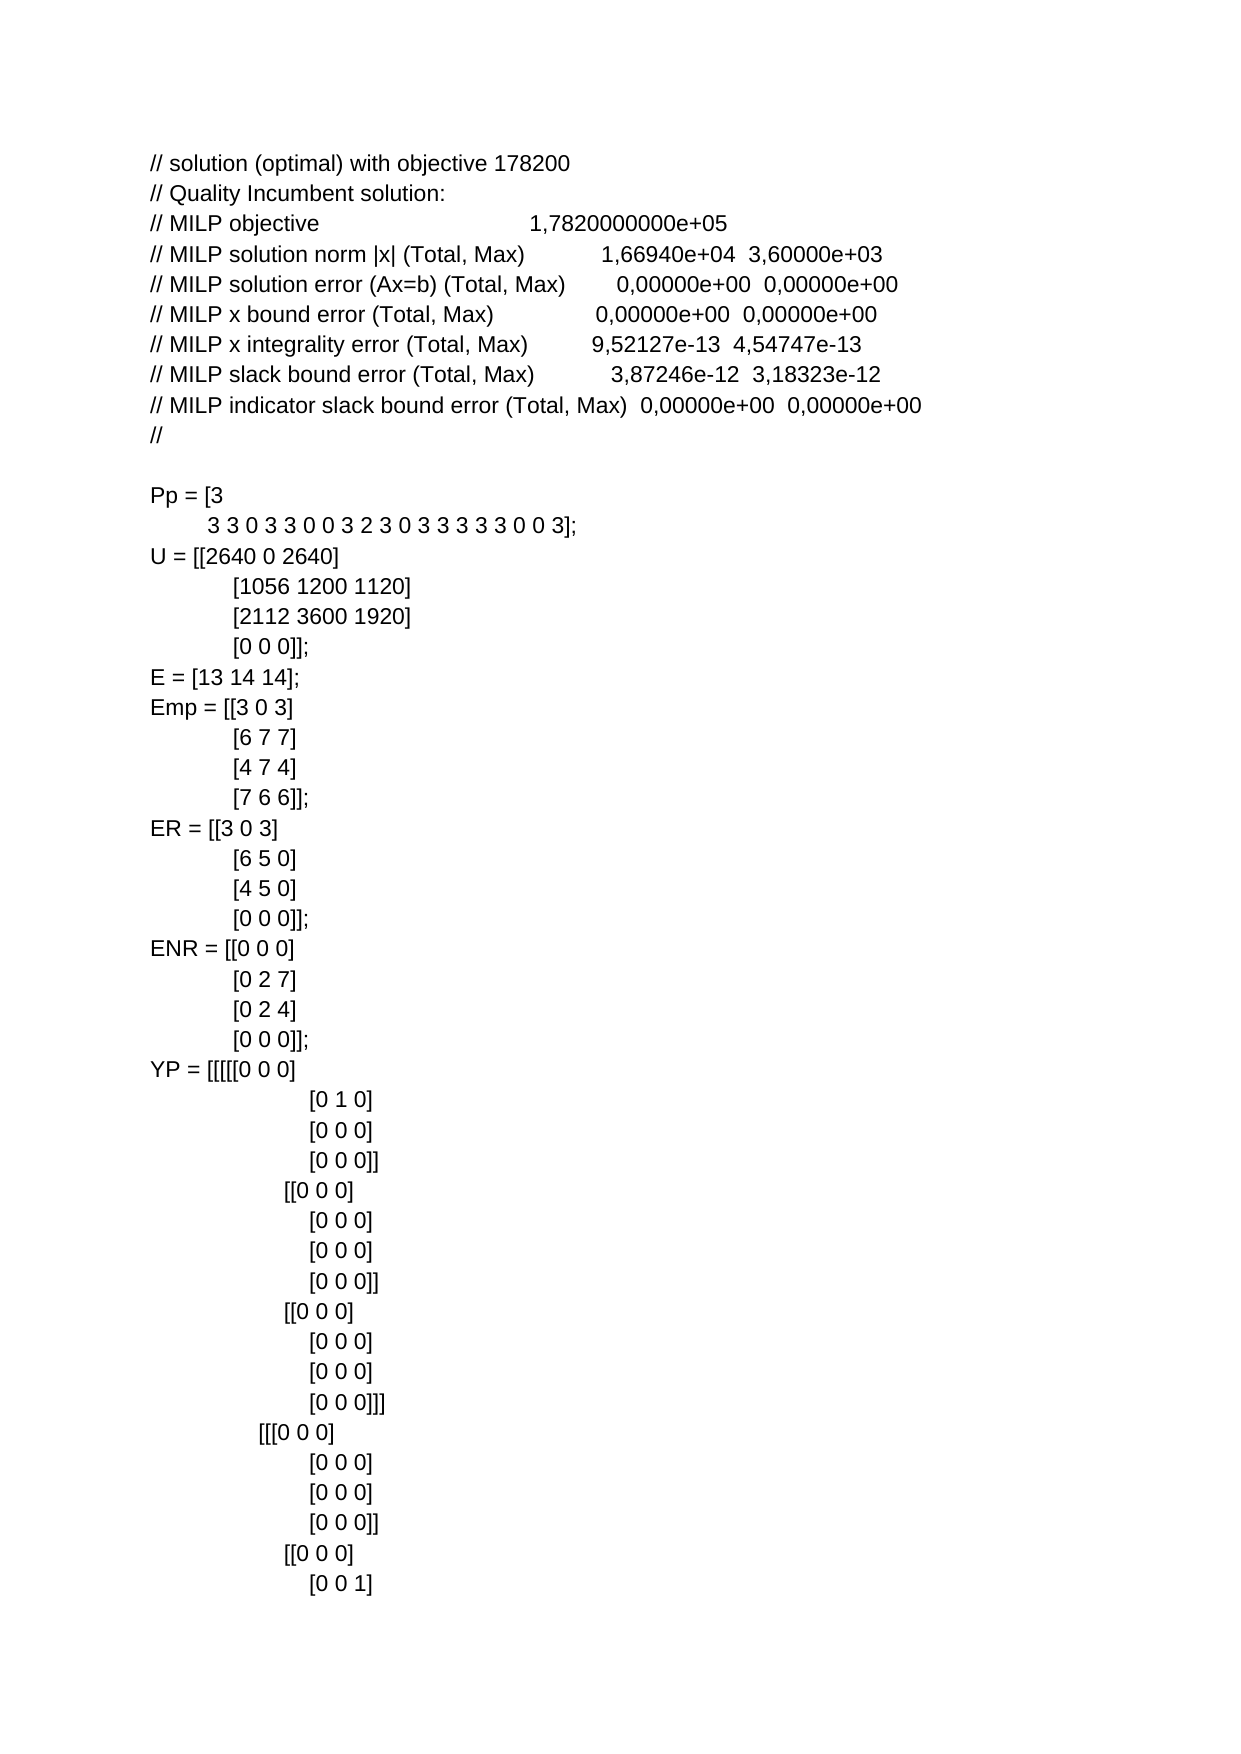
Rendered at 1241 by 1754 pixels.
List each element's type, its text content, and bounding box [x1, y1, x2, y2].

text 3 3 0 3 3 0 0 3 2 3 0 3 3 3 3 3 0 0 3]; [150, 512, 1090, 539]
text [[0 0 0] [150, 1539, 1090, 1566]
text [[[0 0 0] [150, 1419, 1090, 1445]
text [0 0 0] [150, 1207, 1090, 1234]
text [6 7 7] [150, 724, 1090, 750]
text [0 0 0]]; [150, 1026, 1090, 1052]
text // solution (optimal) with objective 178200 [150, 150, 1090, 176]
text [6 5 0] [150, 845, 1090, 871]
text E = [13 14 14]; [150, 663, 1090, 690]
text // [150, 422, 1090, 448]
text [4 7 4] [150, 754, 1090, 781]
text [0 0 0] [150, 1479, 1090, 1506]
text // MILP slack bound error (Total, Max) 3,87246e-12 3,18323e-12 [150, 361, 1090, 388]
text [0 0 0]]; [150, 905, 1090, 932]
text [0 0 0]] [150, 1147, 1090, 1173]
text // MILP x bound error (Total, Max) 0,00000e+00 0,00000e+00 [150, 301, 1090, 327]
text [0 0 0]]] [150, 1388, 1090, 1415]
text // MILP x integrality error (Total, Max) 9,52127e-13 4,54747e-13 [150, 331, 1090, 358]
text [0 0 0] [150, 1117, 1090, 1143]
text Pp = [3 [150, 482, 1090, 509]
text [2112 3600 1920] [150, 603, 1090, 629]
text Emp = [[3 0 3] [150, 694, 1090, 720]
text [0 0 0]] [150, 1268, 1090, 1294]
text [0 0 0]] [150, 1509, 1090, 1536]
text [1056 1200 1120] [150, 573, 1090, 599]
text [0 2 7] [150, 966, 1090, 992]
text [0 2 4] [150, 996, 1090, 1022]
text [4 5 0] [150, 875, 1090, 901]
text // MILP solution norm |x| (Total, Max) 1,66940e+04 3,60000e+03 [150, 241, 1090, 267]
text [7 6 6]]; [150, 784, 1090, 811]
text // Quality Incumbent solution: [150, 180, 1090, 207]
text // MILP objective 1,7820000000e+05 [150, 210, 1090, 237]
text [0 0 0] [150, 1328, 1090, 1354]
text YP = [[[[[0 0 0] [150, 1056, 1090, 1083]
text [[0 0 0] [150, 1177, 1090, 1203]
text U = [[2640 0 2640] [150, 543, 1090, 569]
text // MILP solution error (Ax=b) (Total, Max) 0,00000e+00 0,00000e+00 [150, 271, 1090, 297]
text [0 0 0] [150, 1237, 1090, 1264]
text [0 0 0]]; [150, 633, 1090, 660]
text ER = [[3 0 3] [150, 814, 1090, 841]
text [0 1 0] [150, 1086, 1090, 1113]
text [[0 0 0] [150, 1298, 1090, 1324]
text [0 0 1] [150, 1570, 1090, 1596]
text [0 0 0] [150, 1449, 1090, 1475]
text // MILP indicator slack bound error (Total, Max) 0,00000e+00 0,00000e+00 [150, 392, 1090, 418]
text [0 0 0] [150, 1358, 1090, 1385]
text ENR = [[0 0 0] [150, 935, 1090, 962]
